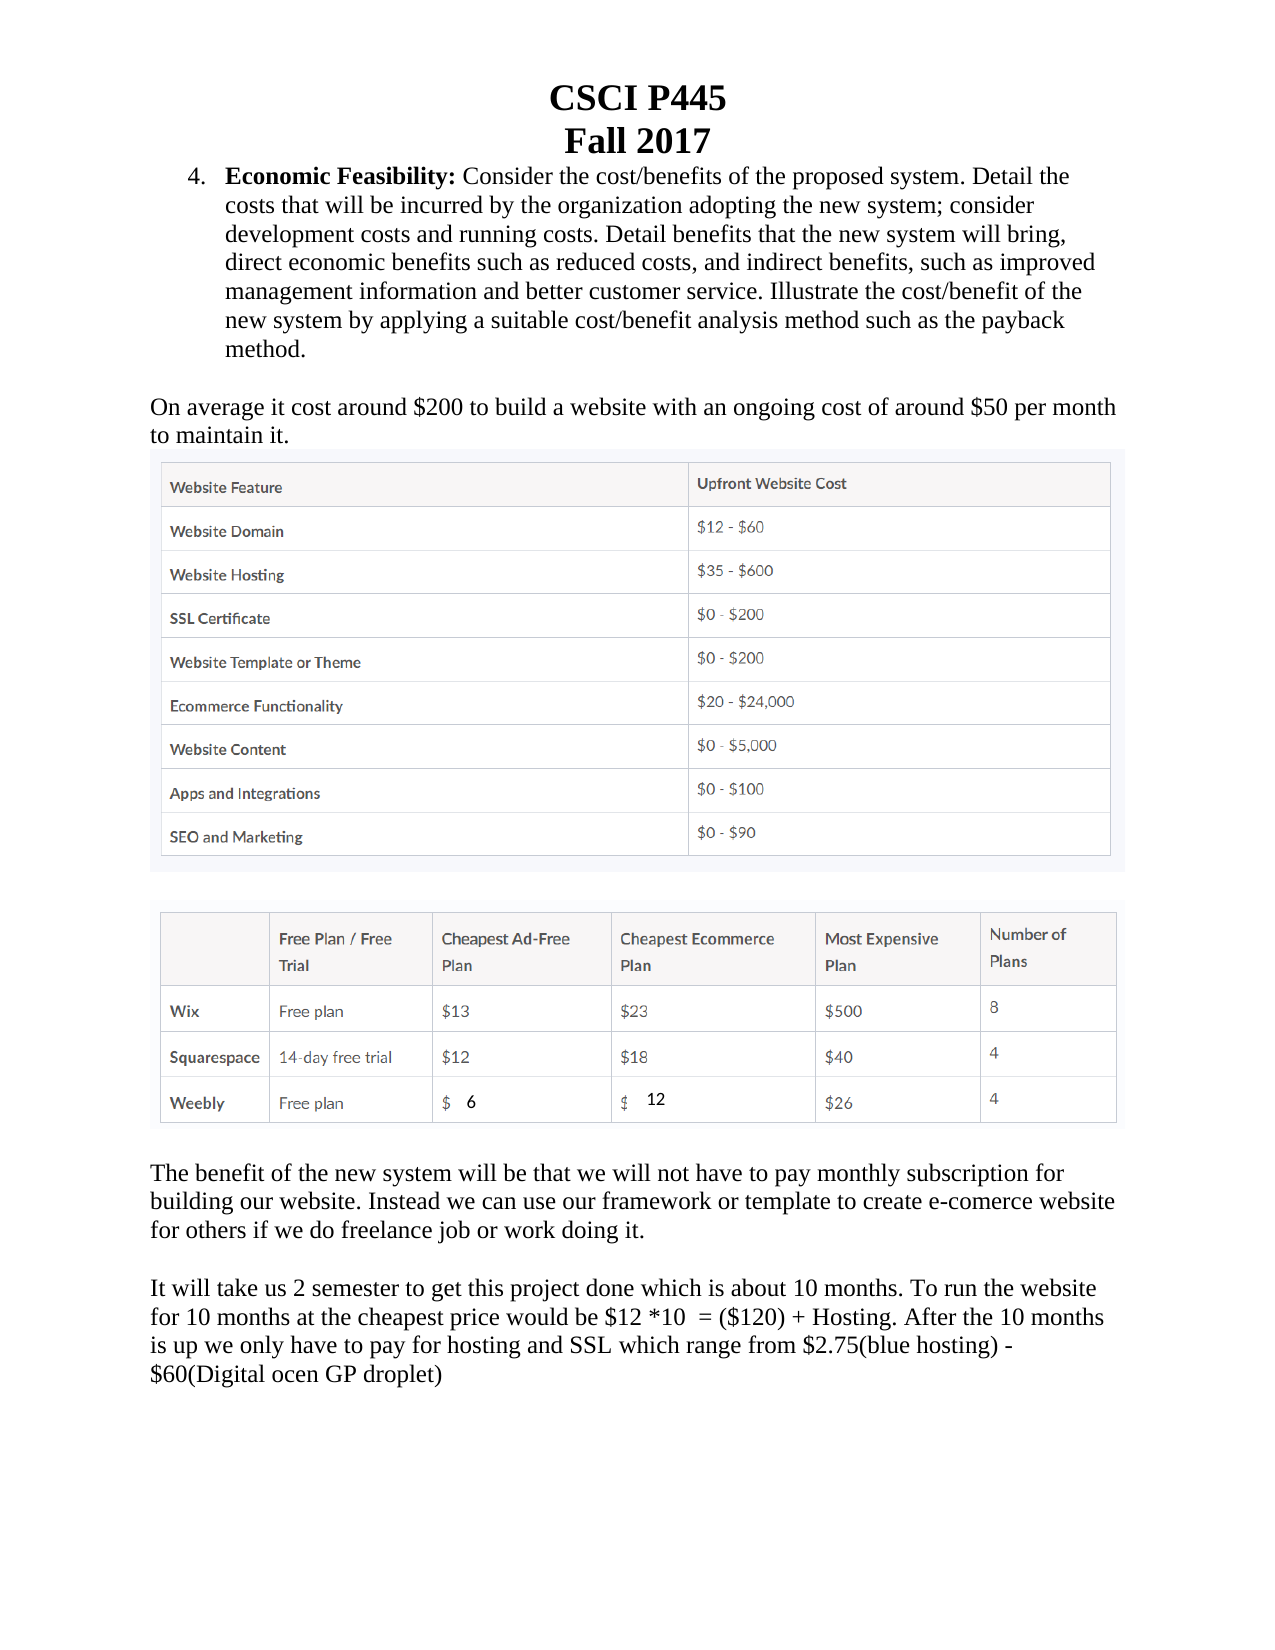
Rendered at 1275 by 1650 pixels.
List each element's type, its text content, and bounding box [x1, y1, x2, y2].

picture [150, 900, 1125, 1129]
text The benefit of the new system will be that we will not have to pay monthly subscription for building our website. Instead we can use our framework or template to create e-comerce website for others if we do freelance job or work doing it. [150, 1158, 1125, 1244]
text It will take us 2 semester to get this project done which is about 10 months. To run the website for 10 months at the cheapest price would be $12 *10 = ($120) + Hosting. After the 10 months is up we only have to pay for hosting and SSL which range from $2.75(blue hosting) - $60(Digital ocen GP droplet) [150, 1273, 1125, 1388]
list Economic Feasibility: Consider the cost/benefits of the proposed system. Detail the costs that will be incurred by the organization adopting the new system; consider development costs and running costs. Detail benefits that the new system will bring, direct economic benefits such as reduced costs, and indirect benefits, such as improved management information and better customer service. Illustrate the cost/benefit of the new system by applying a suitable cost/benefit analysis method such as the payback method. [187, 161, 1125, 362]
picture [150, 449, 1125, 872]
text On average it cost around $200 to build a website with an ongoing cost of around $50 per month to maintain it. [150, 392, 1125, 449]
